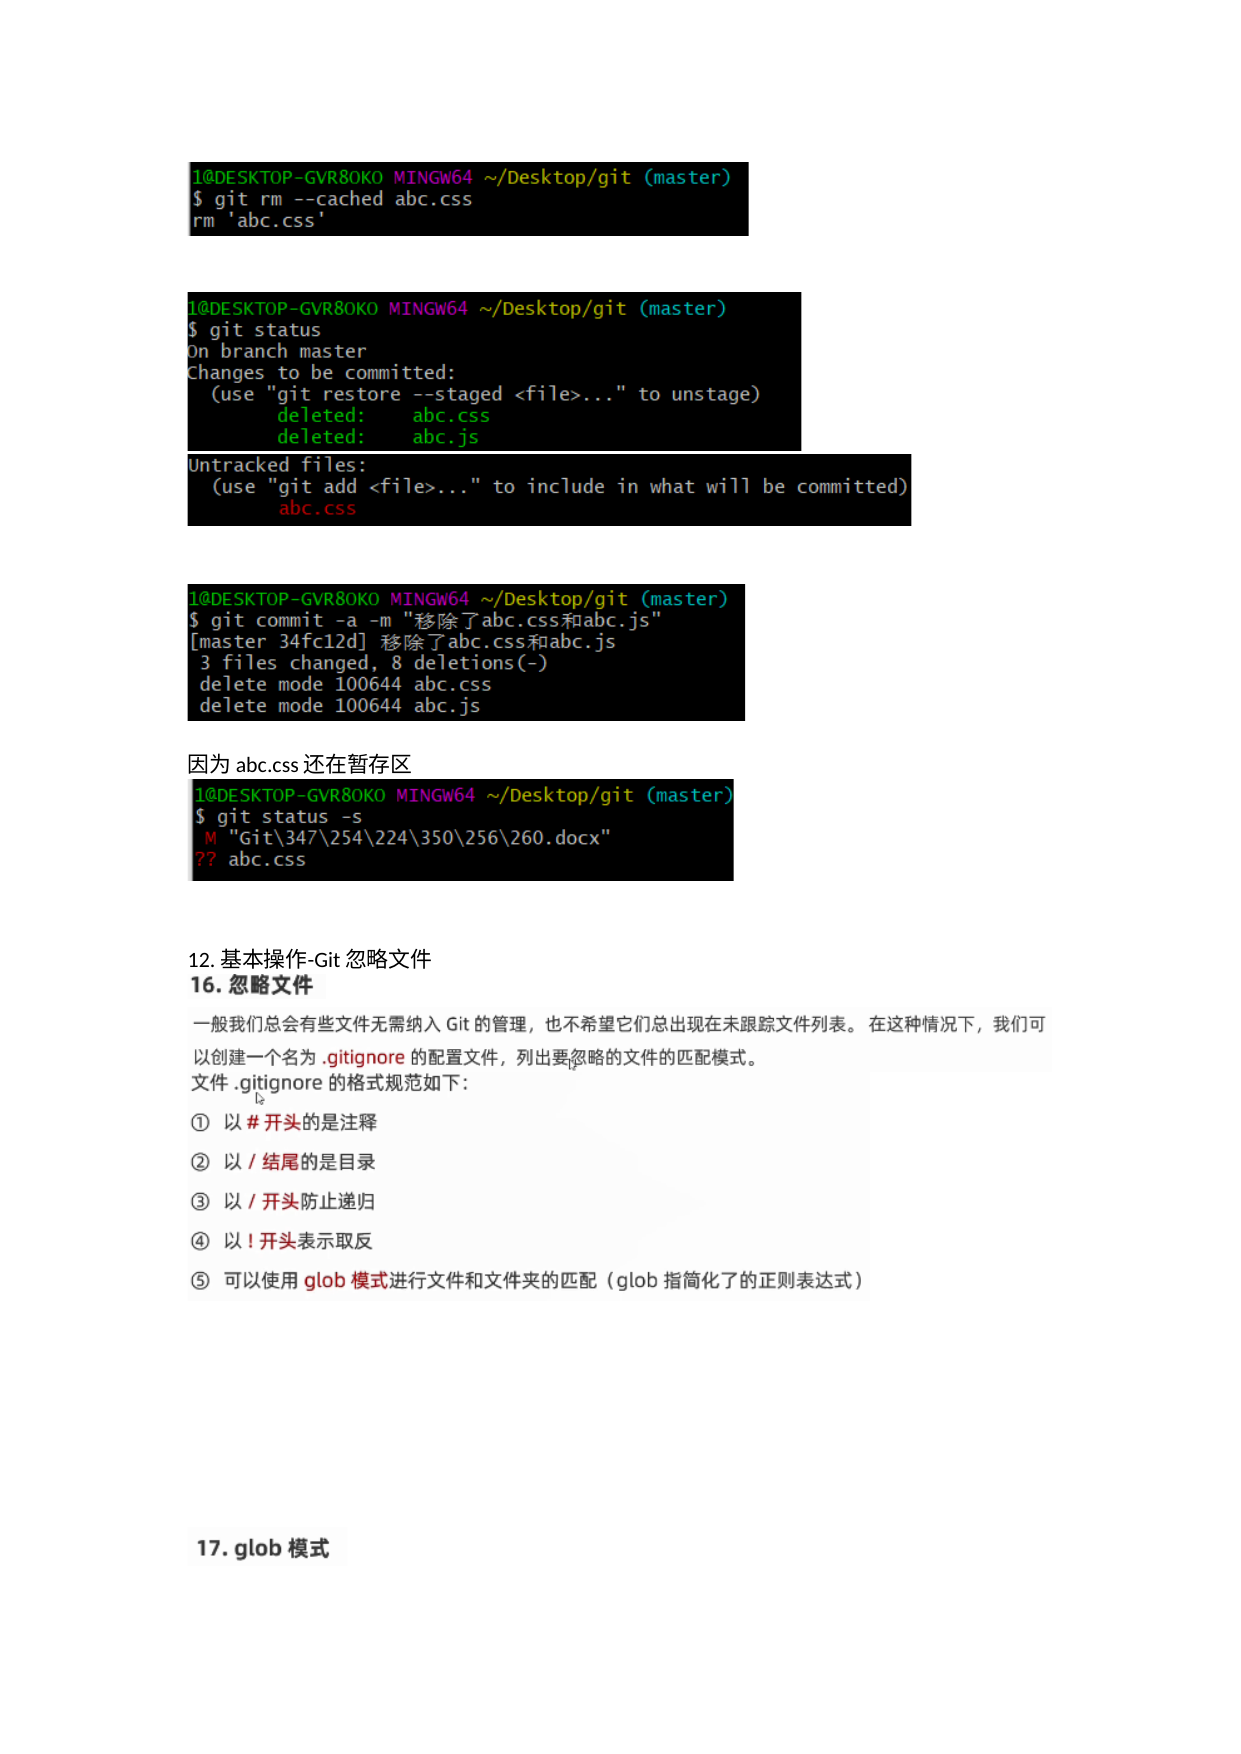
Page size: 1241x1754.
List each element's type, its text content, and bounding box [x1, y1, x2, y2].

picture [187, 779, 734, 881]
picture [187, 584, 746, 721]
list 基本操作-Git忽略文件 [187, 942, 1053, 974]
picture [187, 974, 327, 999]
picture [187, 1527, 348, 1566]
picture [187, 454, 912, 526]
picture [187, 162, 749, 236]
list 因为abc.css还在暂存区 [187, 747, 1053, 779]
picture [187, 1007, 1053, 1301]
picture [187, 292, 802, 451]
